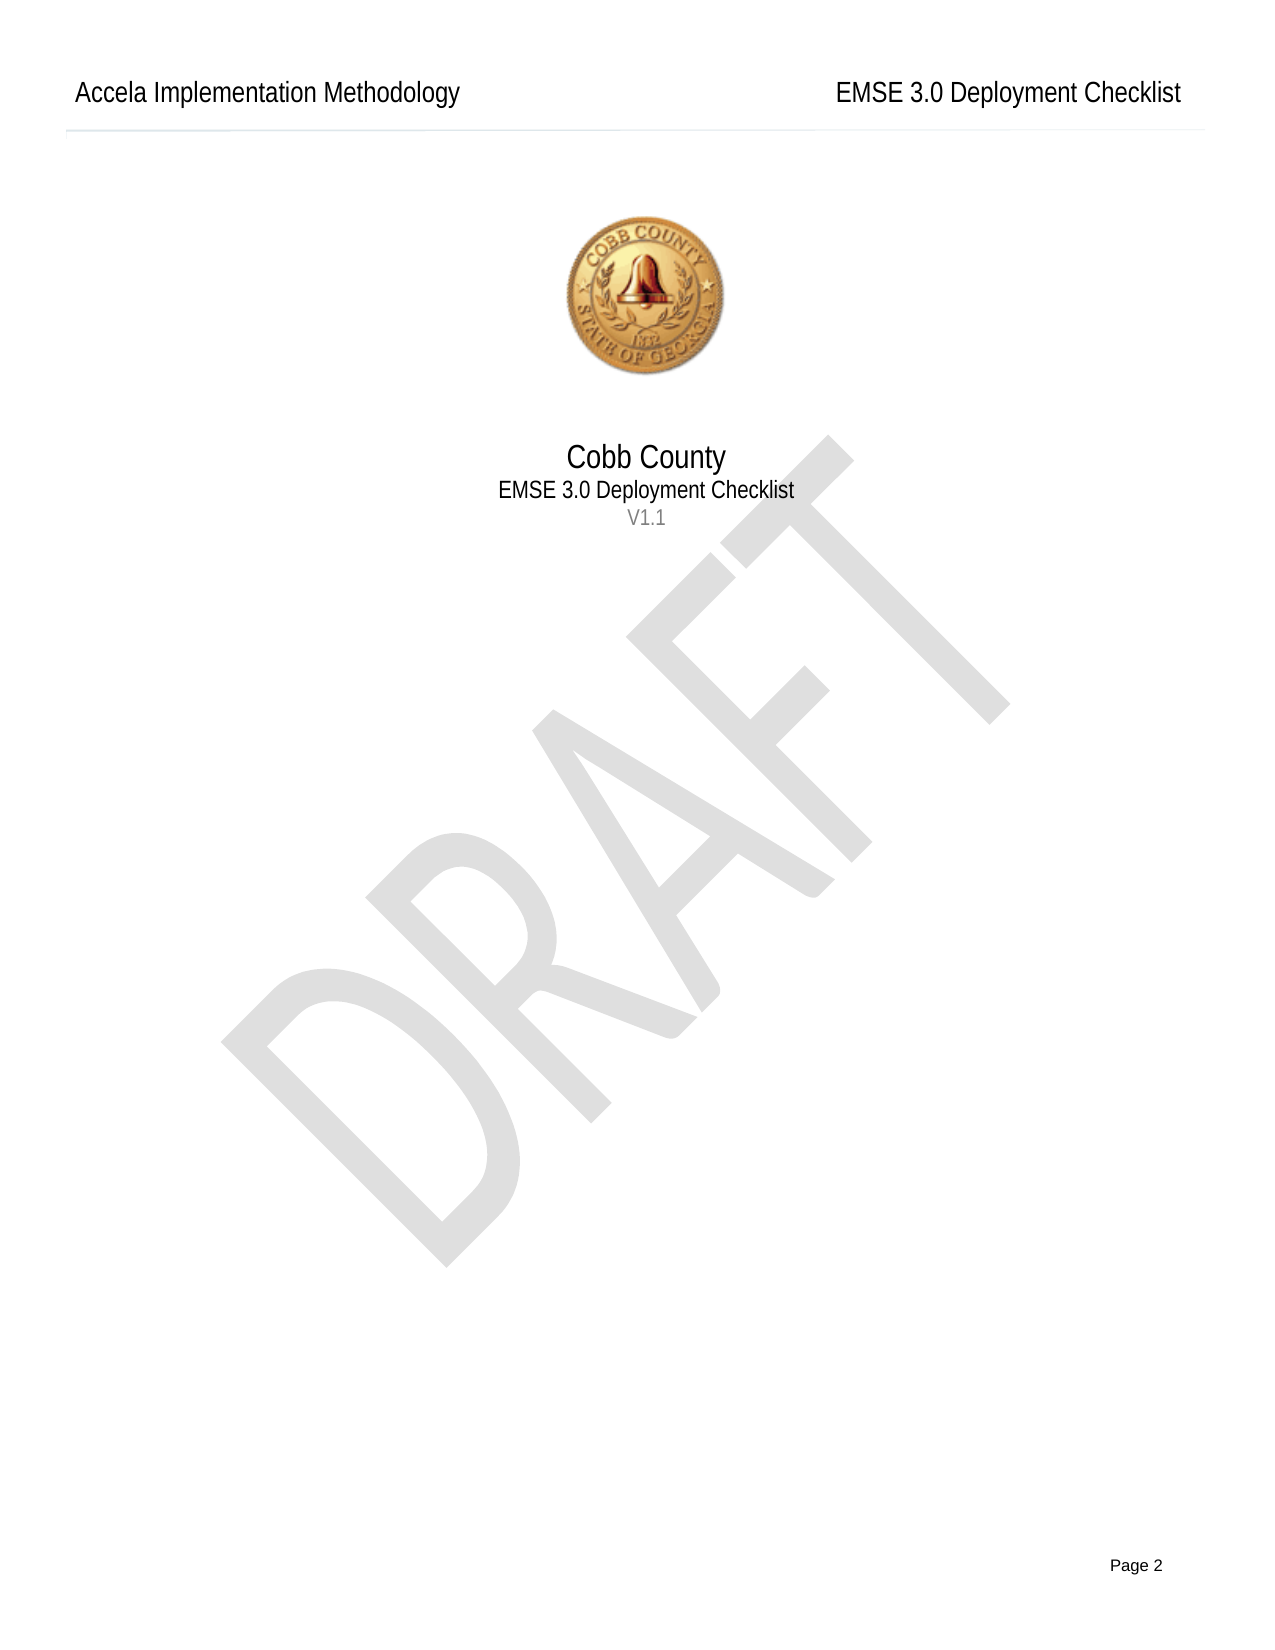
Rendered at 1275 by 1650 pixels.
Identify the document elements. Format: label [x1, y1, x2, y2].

picture [564, 215, 729, 380]
